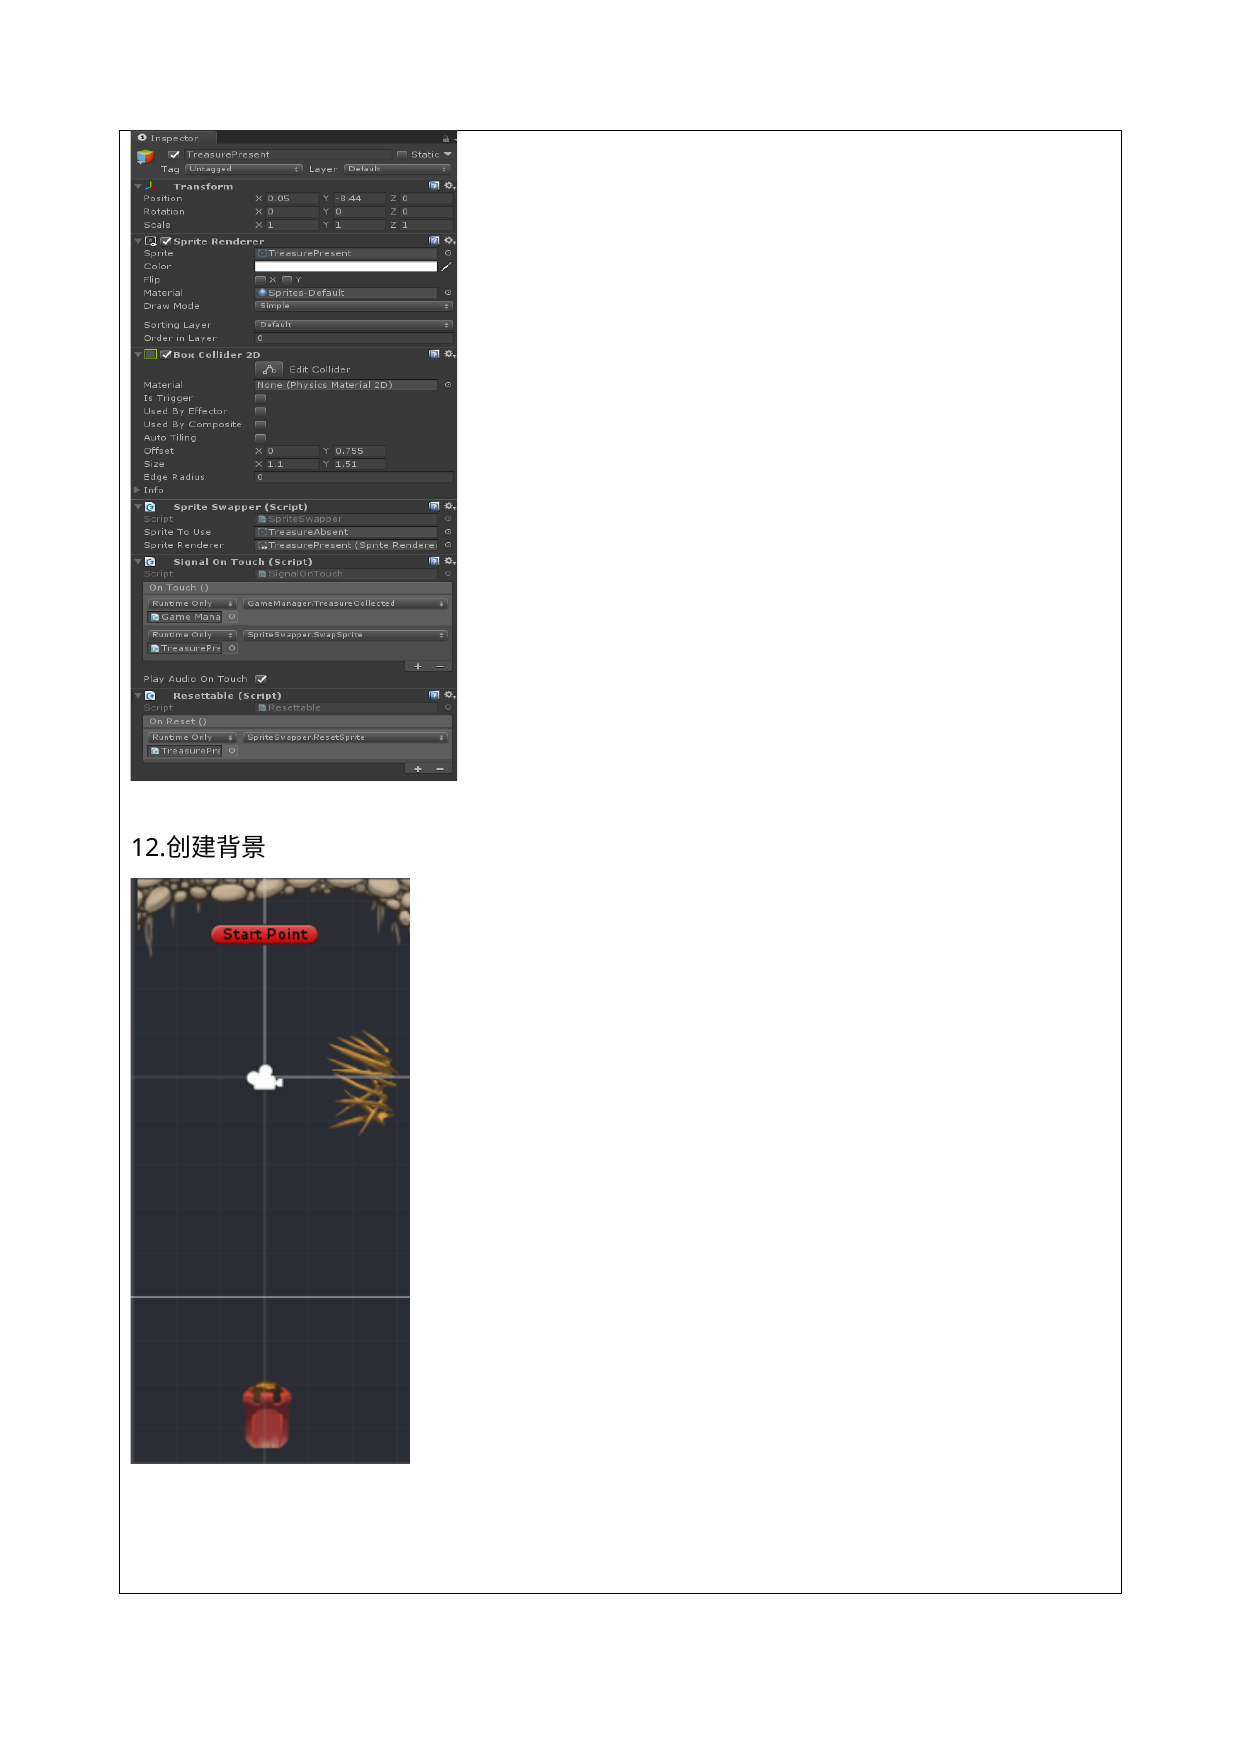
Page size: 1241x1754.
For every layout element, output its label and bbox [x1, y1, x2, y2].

table_cell [120, 131, 1121, 1593]
picture [130, 878, 410, 1464]
picture [130, 130, 458, 781]
